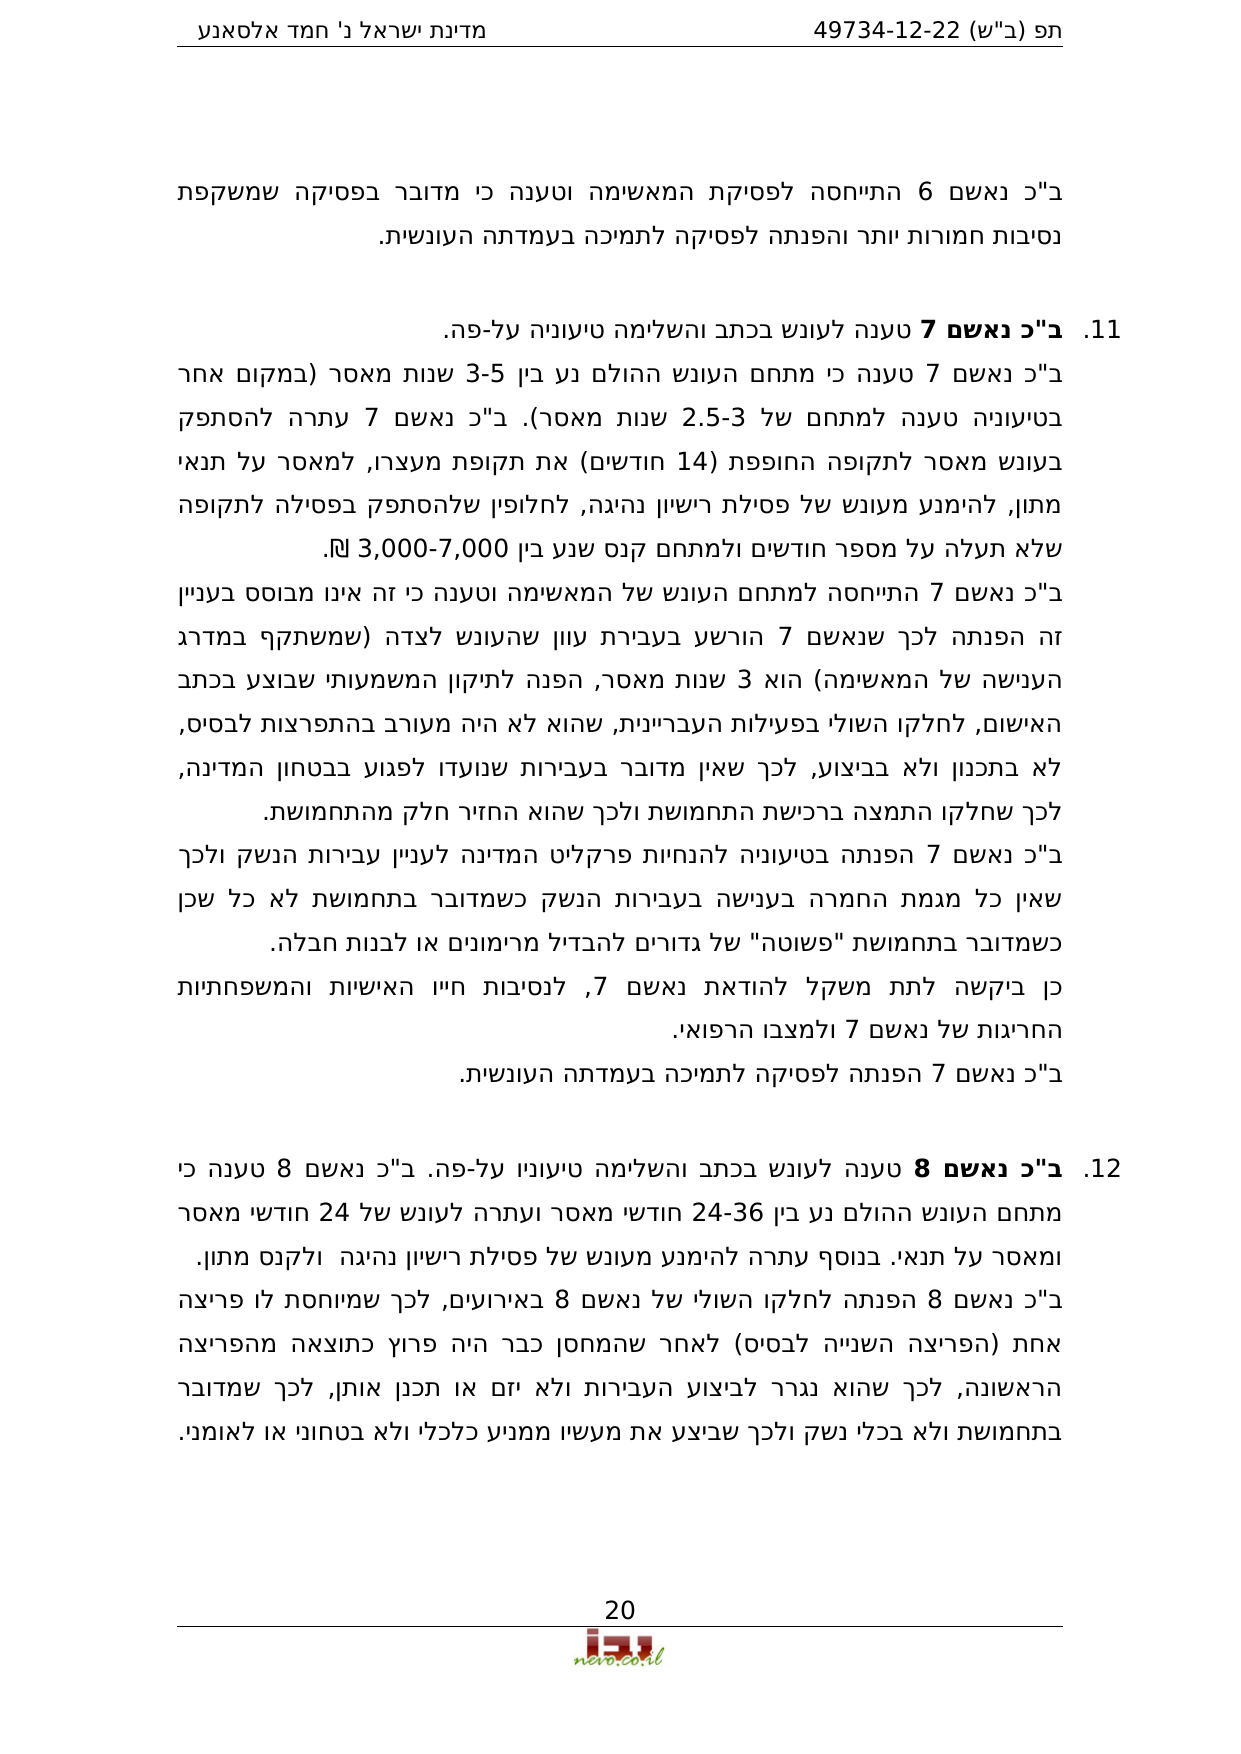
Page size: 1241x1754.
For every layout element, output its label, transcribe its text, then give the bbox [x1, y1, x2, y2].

picture [574, 1628, 666, 1667]
text ב"כ נאשם 7 התייחסה למתחם העונש של המאשימה וטענה כי זה אינו מבוסס בעניין זה הפנתה לכך שנאשם 7 הורשע בעבירת עוון שהעונש לצדה (שמשתקף במדרג הענישה של המאשימה) הוא 3 שנות מאסר, הפנה לתיקון המשמעותי שבוצע בכתב האישום, לחלקו השולי בפעילות העבריינית, שהוא לא היה מעורב בהתפרצות לבסיס, לא בתכנון ולא בביצוע, לכך שאין מדובר בעבירות שנועדו לפגוע בבטחון המדינה, לכך שחלקו התמצה ברכישת התחמושת ולכך שהוא החזיר חלק מהתחמושת. [177, 578, 1122, 826]
text ב"כ נאשם 7 הפנתה לפסיקה לתמיכה בעמדתה העונשית. [177, 1059, 1122, 1089]
text ב"כ נאשם 6 התייחסה לפסיקת המאשימה וטענה כי מדובר בפסיקה שמשקפת נסיבות חמורות יותר והפנתה לפסיקה לתמיכה בעמדתה העונשית. [177, 177, 1122, 250]
text 11. ב"כ נאשם 7 טענה לעונש בכתב והשלימה טיעוניה על-פה. [177, 316, 1122, 345]
text כן ביקשה לתת משקל להודאת נאשם 7, לנסיבות חייו האישיות והמשפחתיות החריגות של נאשם 7 ולמצבו הרפואי. [177, 972, 1122, 1045]
text ב"כ נאשם 7 הפנתה בטיעוניה להנחיות פרקליט המדינה לעניין עבירות הנשק ולכך שאין כל מגמת החמרה בענישה בעבירות הנשק כשמדובר בתחמושת לא כל שכן כשמדובר בתחמושת "פשוטה" של גדורים להבדיל מרימונים או לבנות חבלה. [177, 841, 1122, 957]
text 12. ב"כ נאשם 8 טענה לעונש בכתב והשלימה טיעוניו על-פה. ב"כ נאשם 8 טענה כי מתחם העונש ההולם נע בין 24-36 חודשי מאסר ועתרה לעונש של 24 חודשי מאסר ומאסר על תנאי. בנוסף עתרה להימנע מעונש של פסילת רישיון נהיגה ולקנס מתון. [177, 1154, 1122, 1271]
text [177, 1286, 1122, 1446]
text ב"כ נאשם 7 טענה כי מתחם העונש ההולם נע בין 3-5 שנות מאסר (במקום אחר בטיעוניה טענה למתחם של 2.5-3 שנות מאסר). ב"כ נאשם 7 עתרה להסתפק בעונש מאסר לתקופה החופפת (14 חודשים) את תקופת מעצרו, למאסר על תנאי מתון, להימנע מעונש של פסילת רישיון נהיגה, לחלופין שלהסתפק בפסילה לתקופה שלא תעלה על מספר חודשים ולמתחם קנס שנע בין 3,000-7,000 ₪. [177, 359, 1122, 564]
